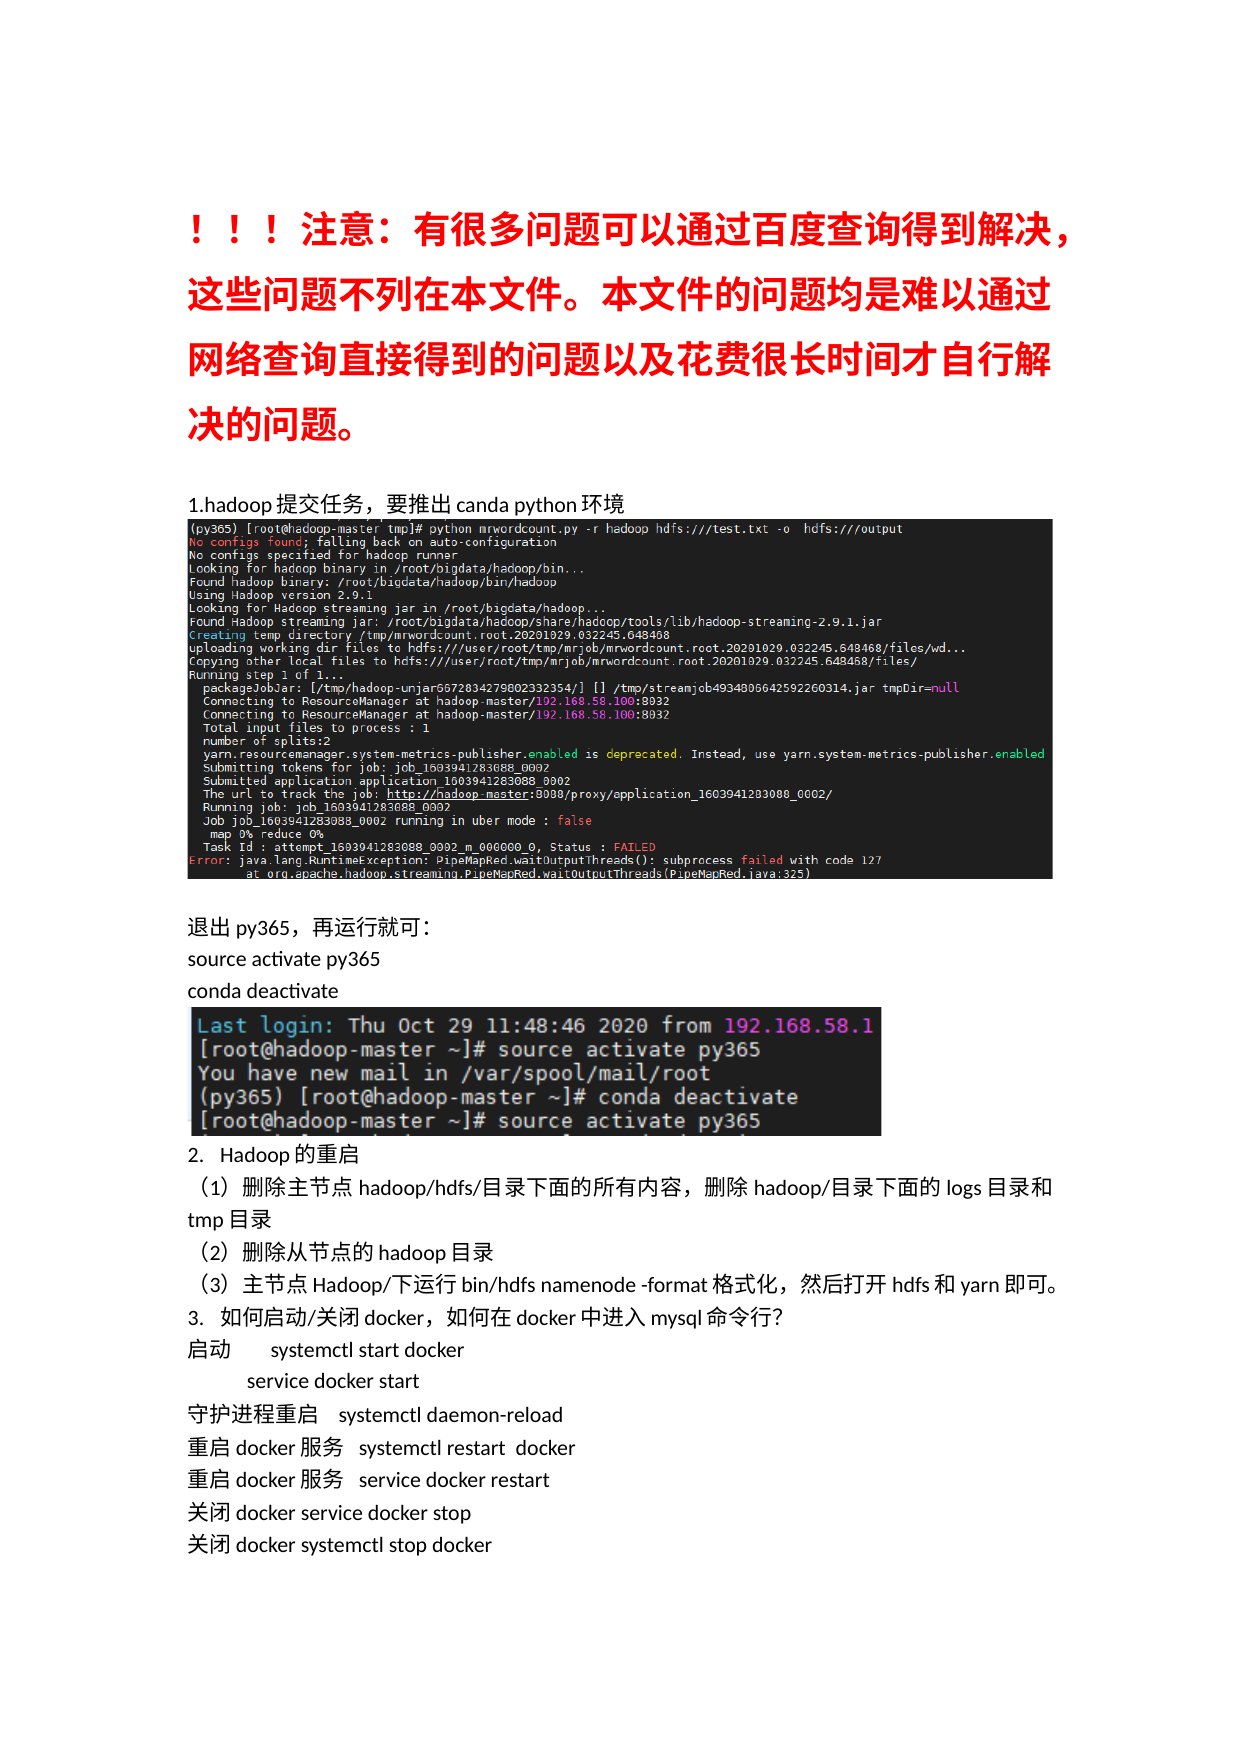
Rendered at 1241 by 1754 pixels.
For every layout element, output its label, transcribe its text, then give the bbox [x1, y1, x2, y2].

picture [187, 519, 1053, 879]
list Hadoop的重启 [187, 1137, 1053, 1169]
text source activate py365 [187, 942, 1053, 974]
text service docker start [187, 1364, 1053, 1397]
picture [187, 1007, 882, 1136]
list 删除主节点hadoop/hdfs/目录下面的所有内容，删除hadoop/目录下面的logs目录和tmp目录 [187, 1169, 1053, 1234]
text conda deactivate [187, 974, 1053, 1007]
list 删除从节点的hadoop目录 [187, 1234, 1053, 1267]
text 1.hadoop提交任务，要推出canda python环境 [187, 487, 1053, 519]
text ！！！注意：有很多问题可以通过百度查询得到解决，这些问题不列在本文件。本文件的问题均是难以通过网络查询直接得到的问题以及花费很长时间才自行解决的问题。 [187, 194, 1053, 454]
text 关闭docker service docker stop [187, 1494, 1053, 1527]
text 关闭docker systemctl stop docker [187, 1527, 1053, 1559]
list 如何启动/关闭docker，如何在docker中进入mysql命令行？ [187, 1299, 1053, 1332]
text 重启docker服务 systemctl restart docker [187, 1429, 1053, 1462]
text 守护进程重启 systemctl daemon-reload [187, 1397, 1053, 1429]
text 退出py365，再运行就可： [187, 909, 1053, 942]
list 主节点Hadoop/下运行bin/hdfs namenode -format格式化，然后打开hdfs和yarn即可。 [187, 1267, 1053, 1299]
text 启动 systemctl start docker [187, 1332, 1053, 1364]
text 重启docker服务 service docker restart [187, 1462, 1053, 1494]
